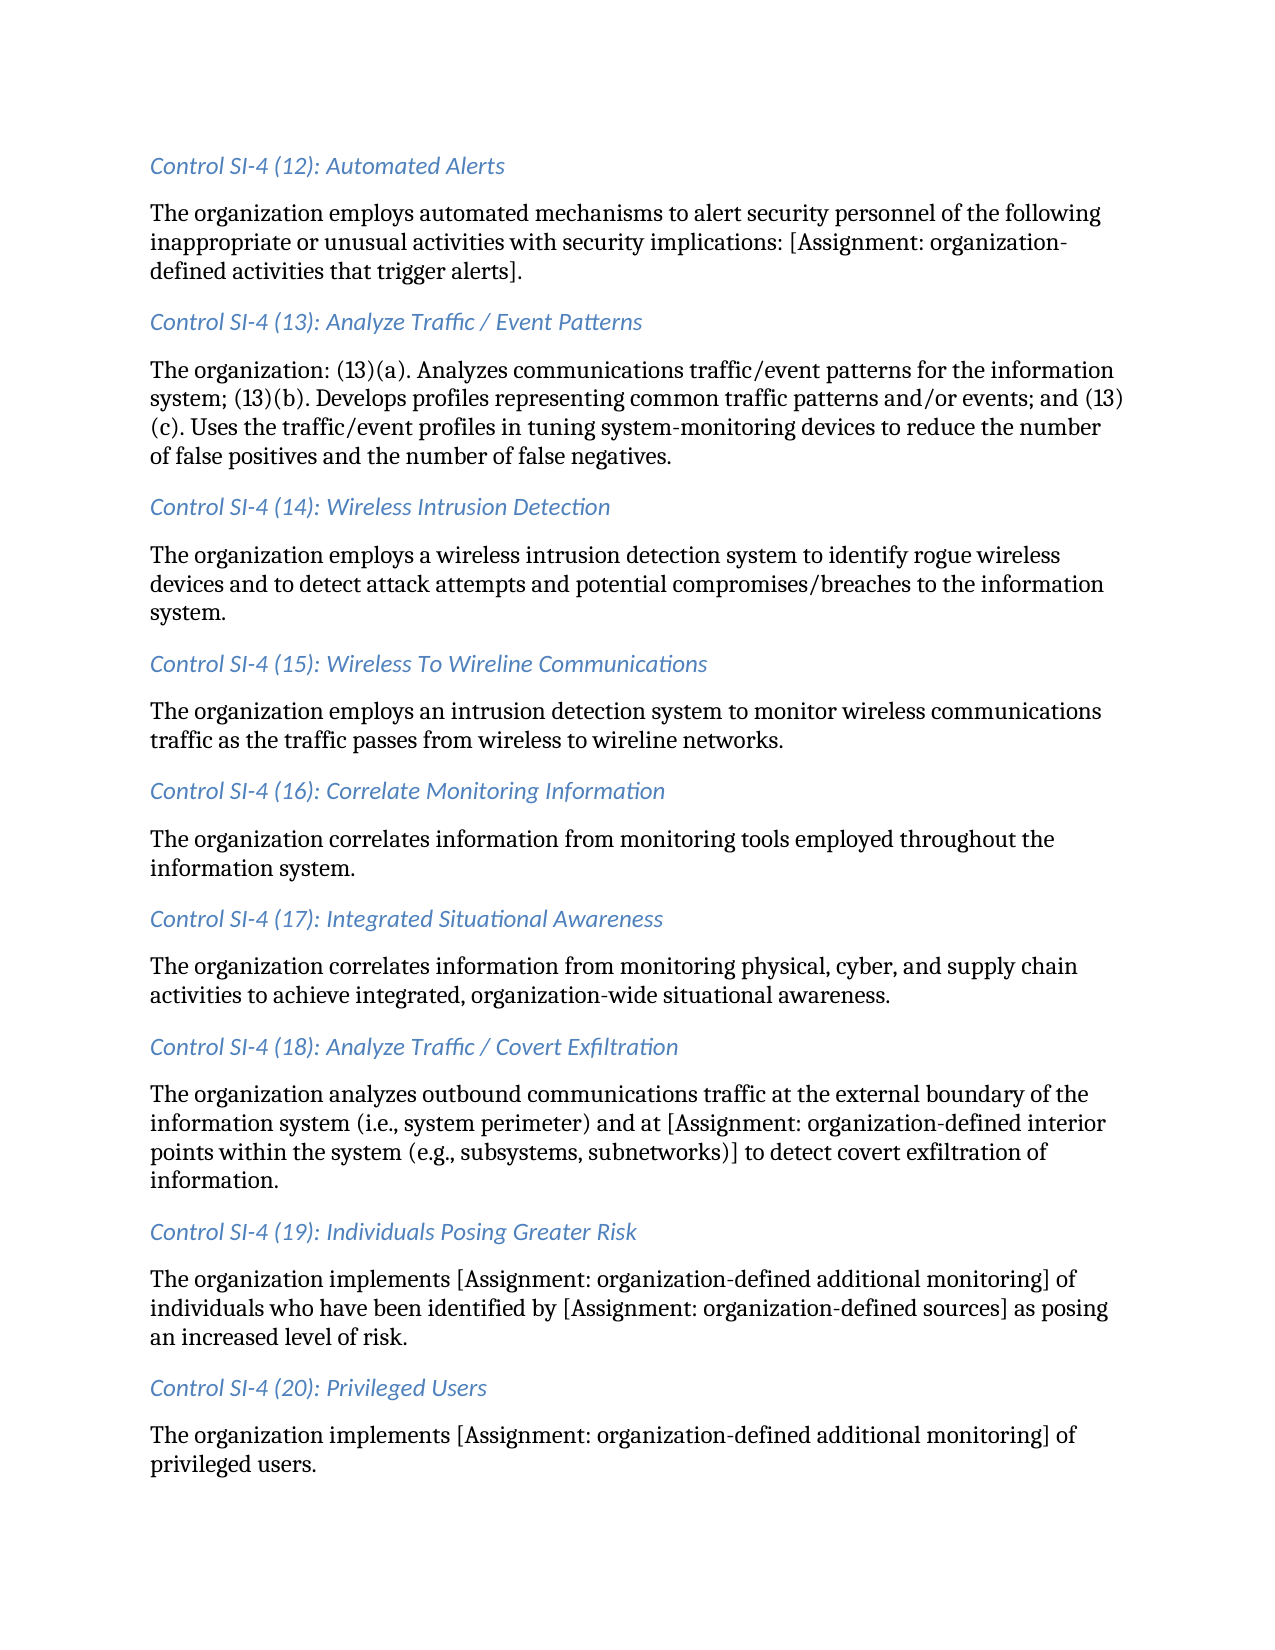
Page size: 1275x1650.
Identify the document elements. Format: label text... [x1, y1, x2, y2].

subtitle Control SI-4 (16): Correlate Monitoring Information [150, 775, 1125, 806]
text The organization correlates information from monitoring physical, cyber, and supply chain activities to achieve integrated, organization-wide situational awareness. [150, 952, 1125, 1010]
text The organization implements [Assignment: organization-defined additional monitoring] of privileged users. [150, 1421, 1125, 1479]
subtitle Control SI-4 (18): Analyze Traffic / Covert Exfiltration [150, 1031, 1125, 1061]
text The organization: (13)(a). Analyzes communications traffic/event patterns for the information system; (13)(b). Develops profiles representing common traffic patterns and/or events; and (13)(c). Uses the traffic/event profiles in tuning system-monitoring devices to reduce the number of false positives and the number of false negatives. [150, 356, 1125, 471]
subtitle Control SI-4 (19): Individuals Posing Greater Risk [150, 1216, 1125, 1246]
subtitle Control SI-4 (12): Automated Alerts [150, 150, 1125, 181]
subtitle Control SI-4 (15): Wireless To Wireline Communications [150, 648, 1125, 678]
text The organization correlates information from monitoring tools employed throughout the information system. [150, 825, 1125, 882]
subtitle Control SI-4 (20): Privileged Users [150, 1372, 1125, 1403]
text The organization employs an intrusion detection system to monitor wireless communications traffic as the traffic passes from wireless to wireline networks. [150, 697, 1125, 754]
text The organization analyzes outbound communications traffic at the external boundary of the information system (i.e., system perimeter) and at [Assignment: organization-defined interior points within the system (e.g., subsystems, subnetworks)] to detect covert exfiltration of information. [150, 1080, 1125, 1195]
subtitle Control SI-4 (14): Wireless Intrusion Detection [150, 491, 1125, 522]
text The organization employs a wireless intrusion detection system to identify rogue wireless devices and to detect attack attempts and potential compromises/breaches to the information system. [150, 541, 1125, 627]
text The organization implements [Assignment: organization-defined additional monitoring] of individuals who have been identified by [Assignment: organization-defined sources] as posing an increased level of risk. [150, 1265, 1125, 1351]
subtitle Control SI-4 (17): Integrated Situational Awareness [150, 903, 1125, 933]
text The organization employs automated mechanisms to alert security personnel of the following inappropriate or unusual activities with security implications: [Assignment: organization-defined activities that trigger alerts]. [150, 199, 1125, 286]
subtitle Control SI-4 (13): Analyze Traffic / Event Patterns [150, 306, 1125, 337]
